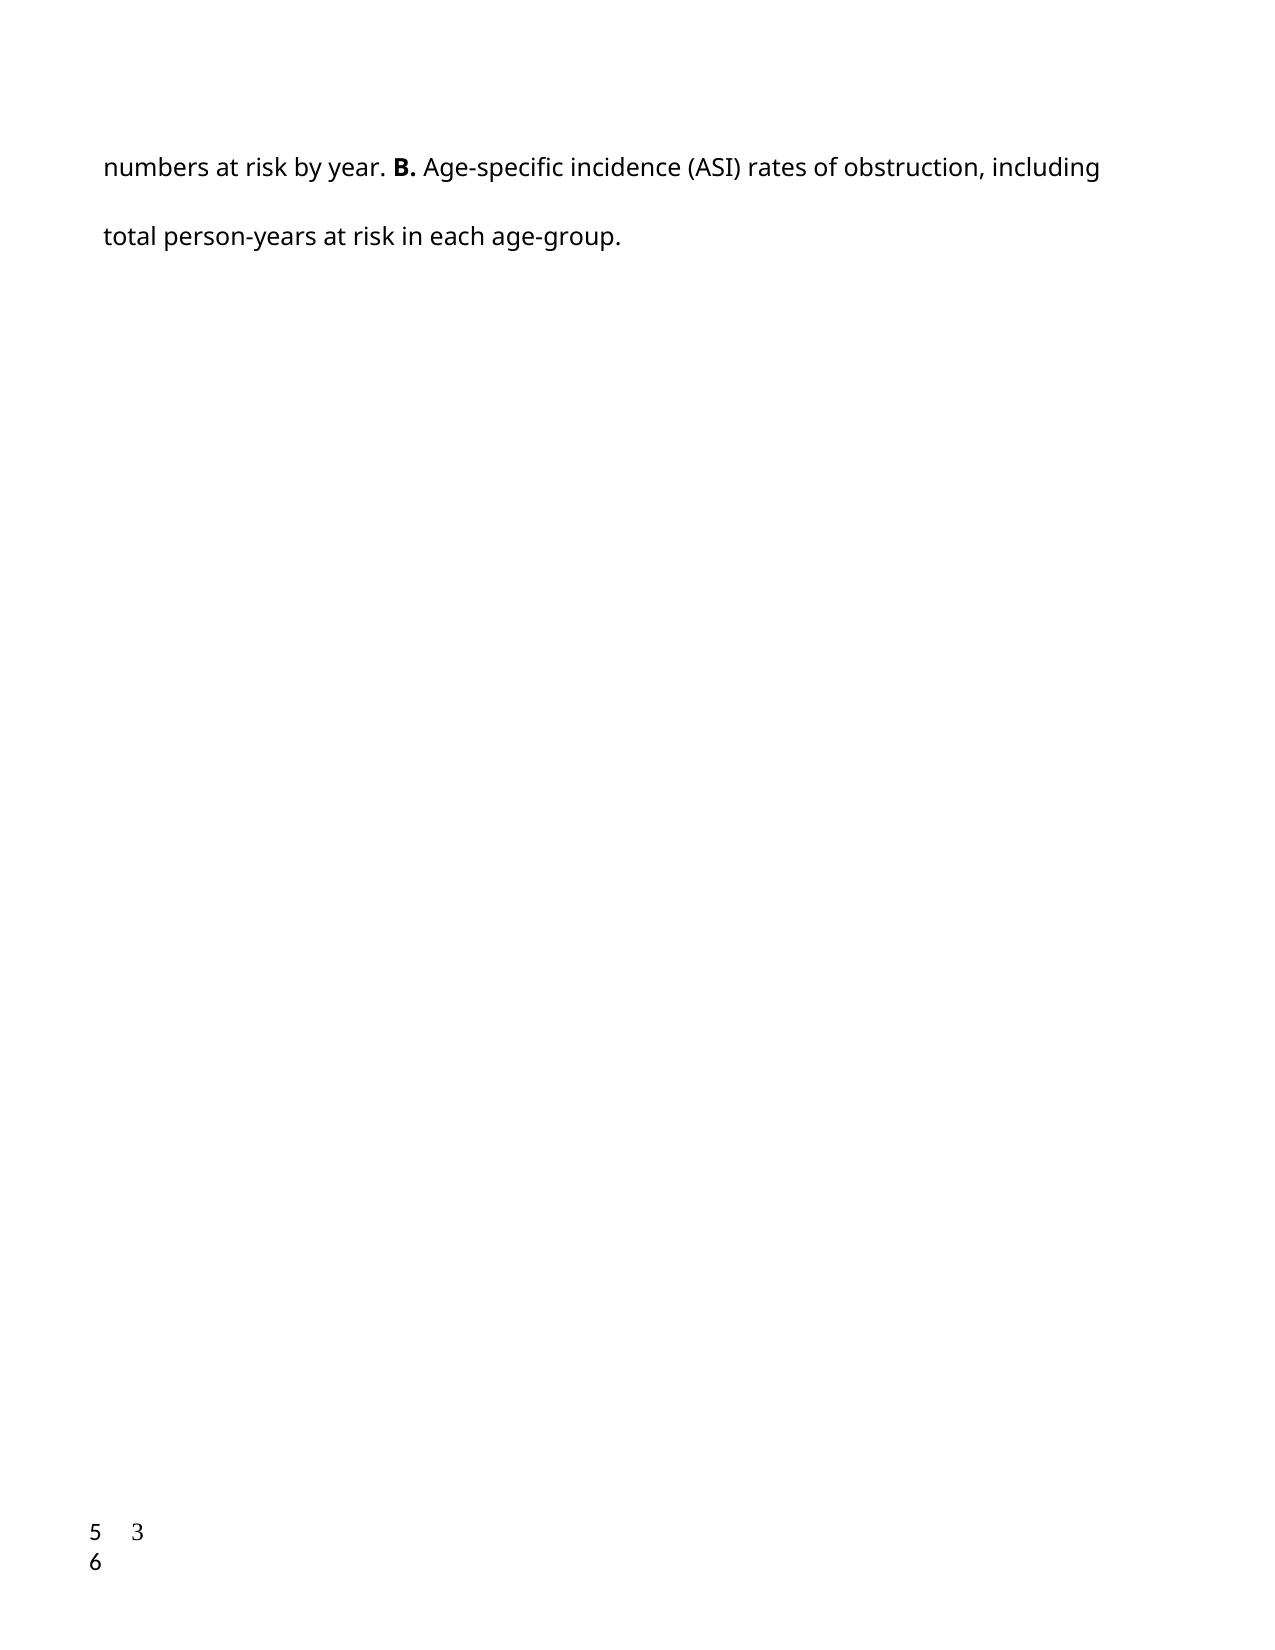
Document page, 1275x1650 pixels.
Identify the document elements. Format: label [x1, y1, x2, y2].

text [103, 150, 1125, 252]
